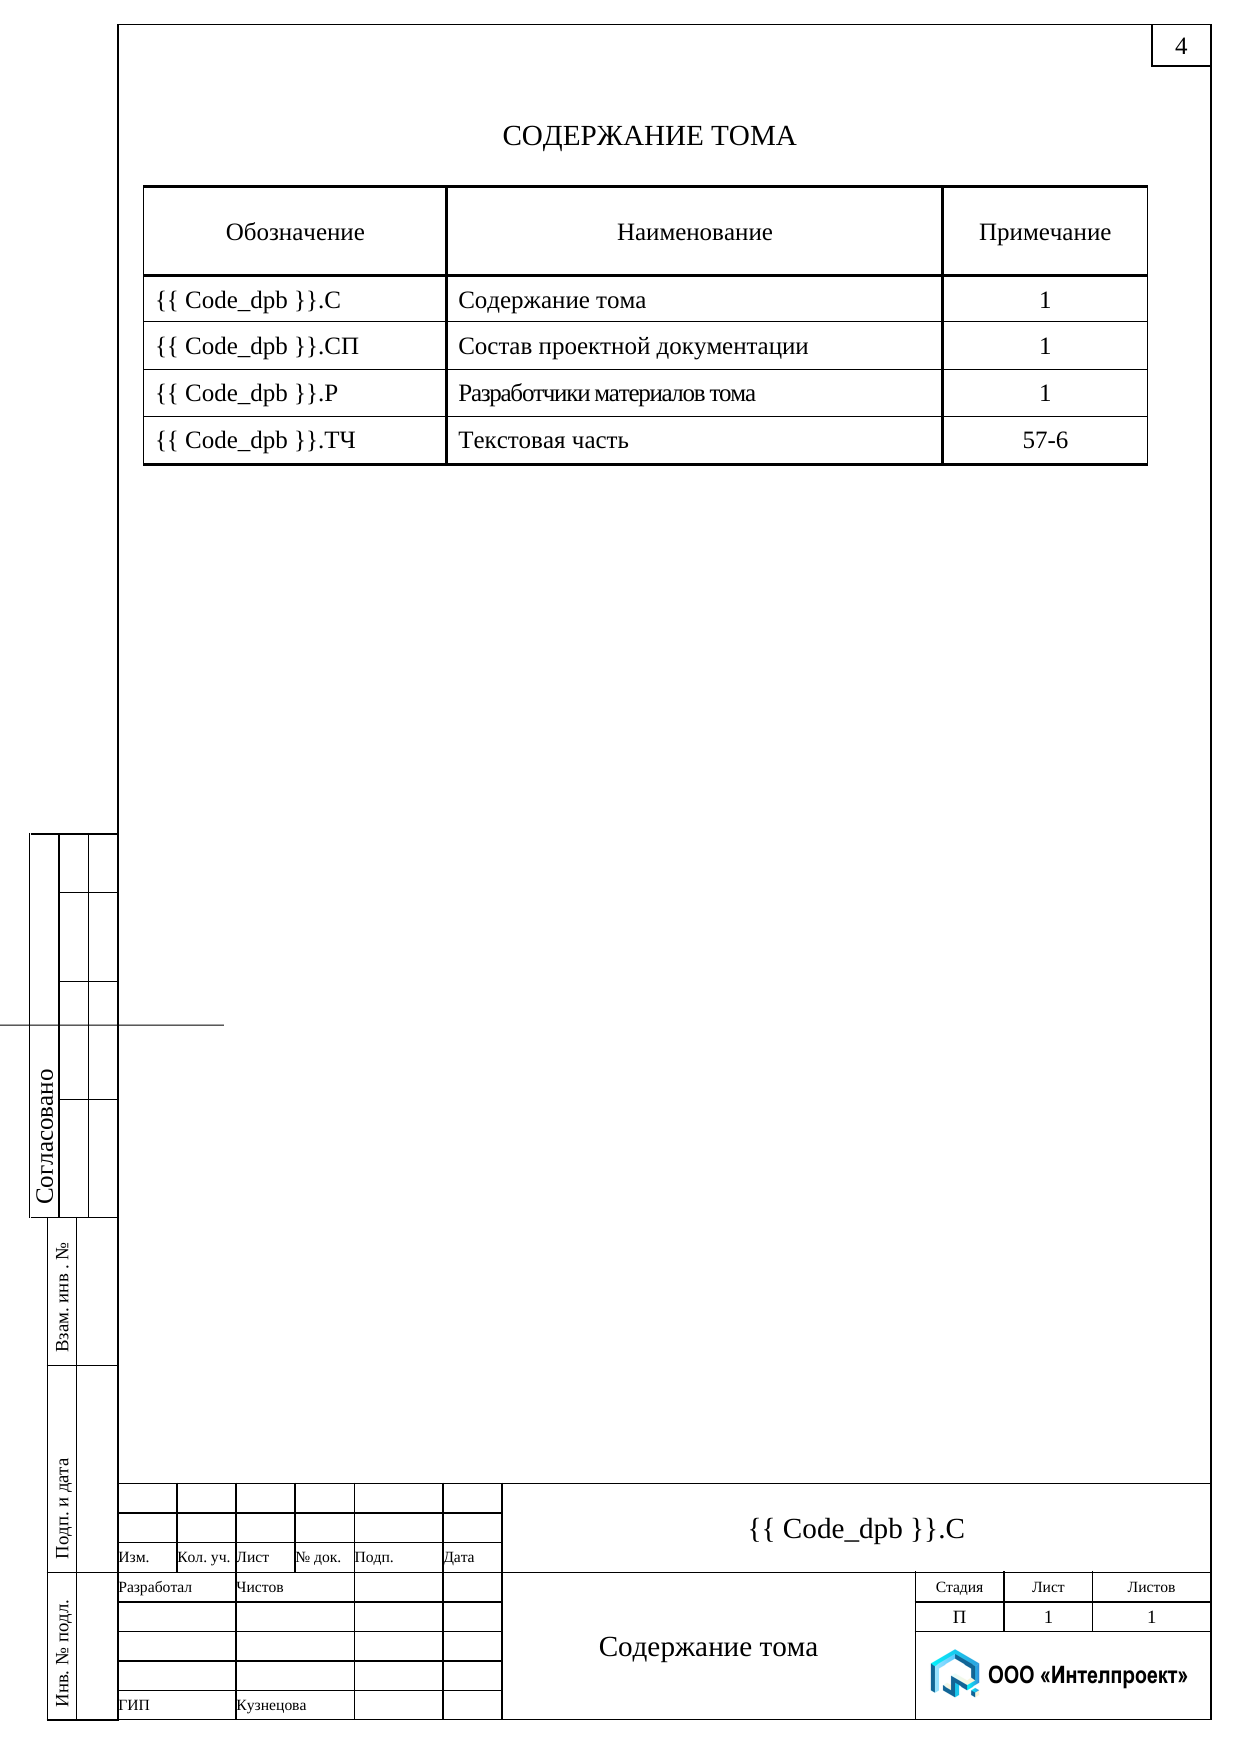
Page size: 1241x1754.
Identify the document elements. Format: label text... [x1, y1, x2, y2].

table_cell Содержание тома [448, 277, 941, 321]
table_header Наименование [448, 188, 941, 274]
table_cell Разработчики материалов тома [448, 370, 941, 416]
table_cell 1 [944, 322, 1147, 368]
table_cell {{ Code_dpb }}.ТЧ [144, 417, 445, 463]
table_cell Состав проектной документации [448, 322, 941, 368]
table_cell 73 [944, 417, 1147, 463]
table_cell 1 [944, 370, 1147, 416]
table_header Примечание [944, 188, 1147, 274]
table_cell 1 [944, 277, 1147, 321]
text СОДЕРЖАНИЕ ТОМА [148, 118, 1152, 152]
table_cell Текстовая часть [448, 417, 941, 463]
table_cell {{ Code_dpb }}.СП [144, 322, 445, 368]
table_cell {{ Code_dpb }}.Р [144, 370, 445, 416]
picture [926, 1643, 1199, 1708]
table_cell {{ Code_dpb }}.С [144, 277, 445, 321]
table_header Обозначение [144, 188, 445, 274]
